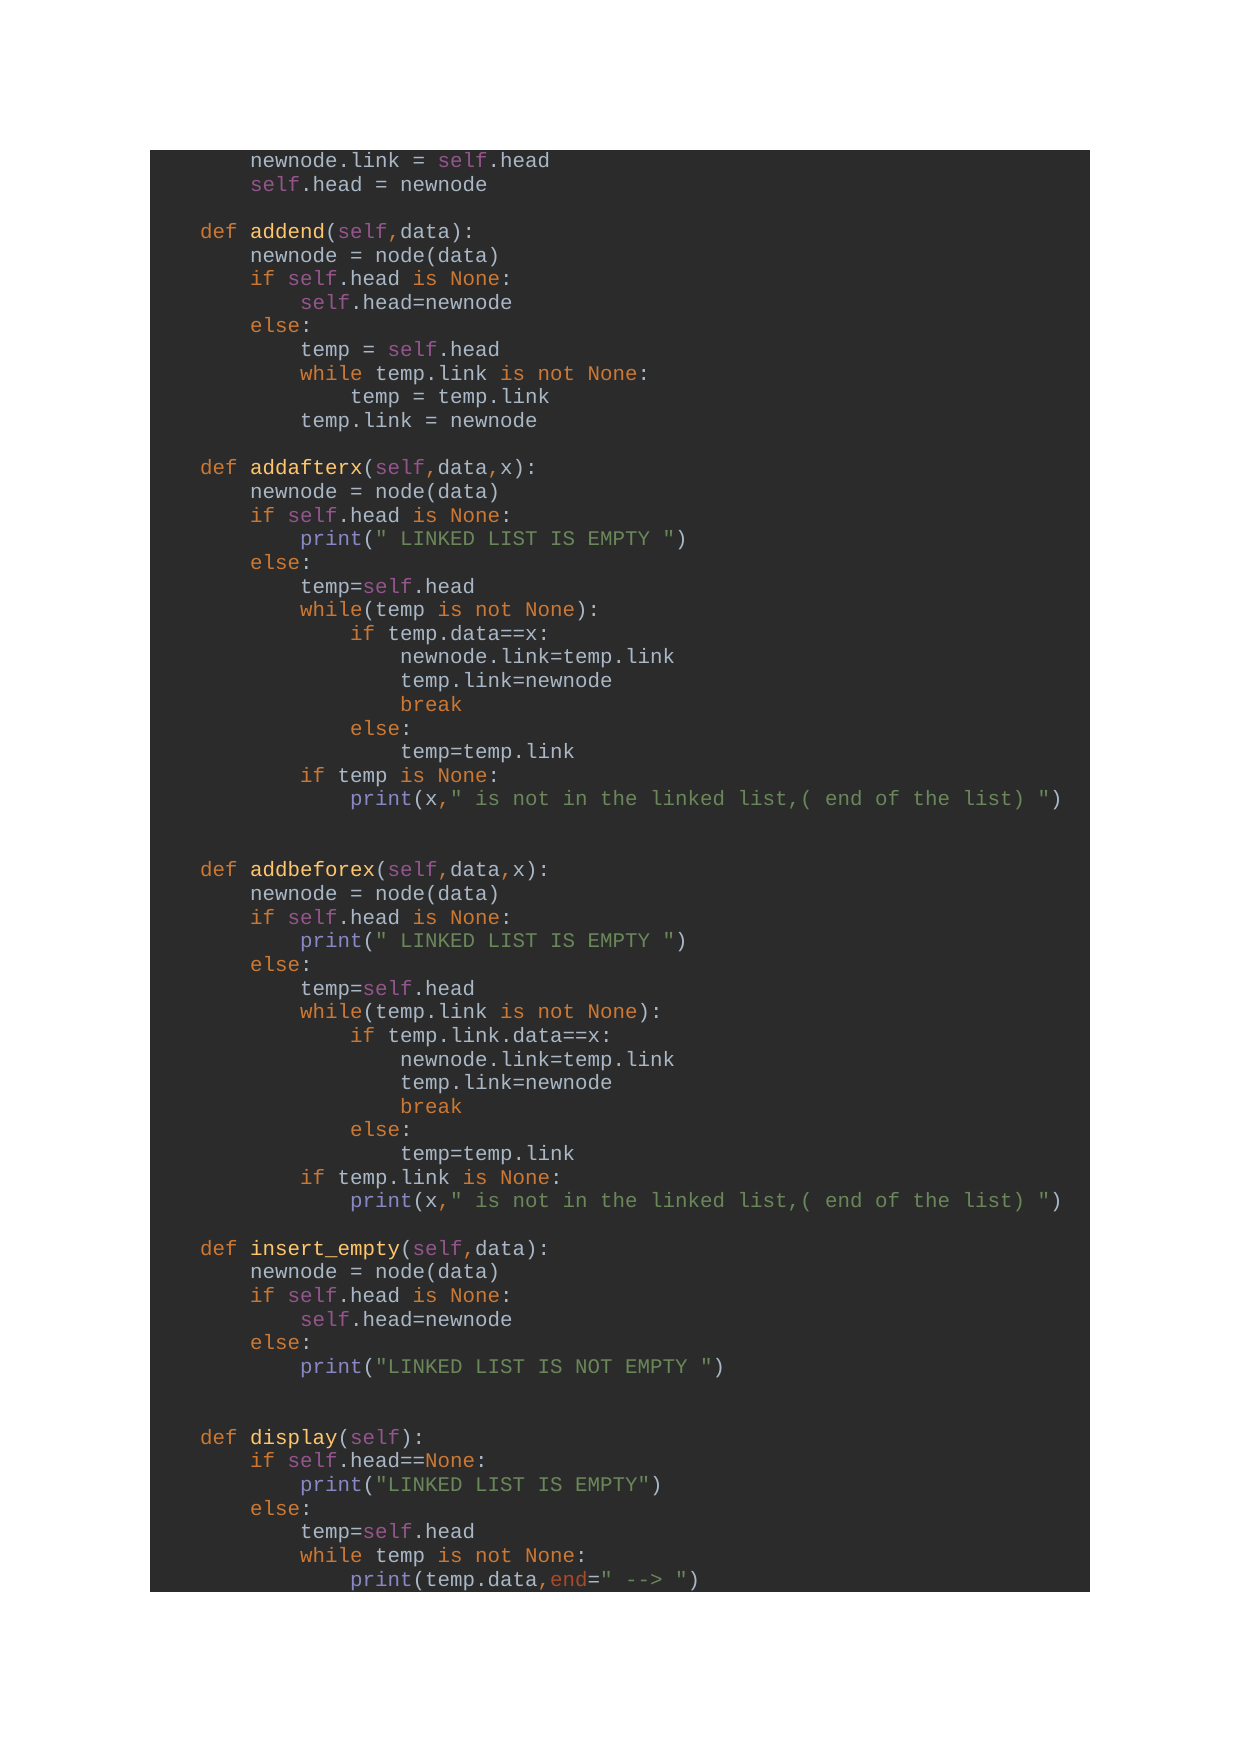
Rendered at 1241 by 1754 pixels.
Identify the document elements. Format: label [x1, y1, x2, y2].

text [150, 150, 1090, 1592]
